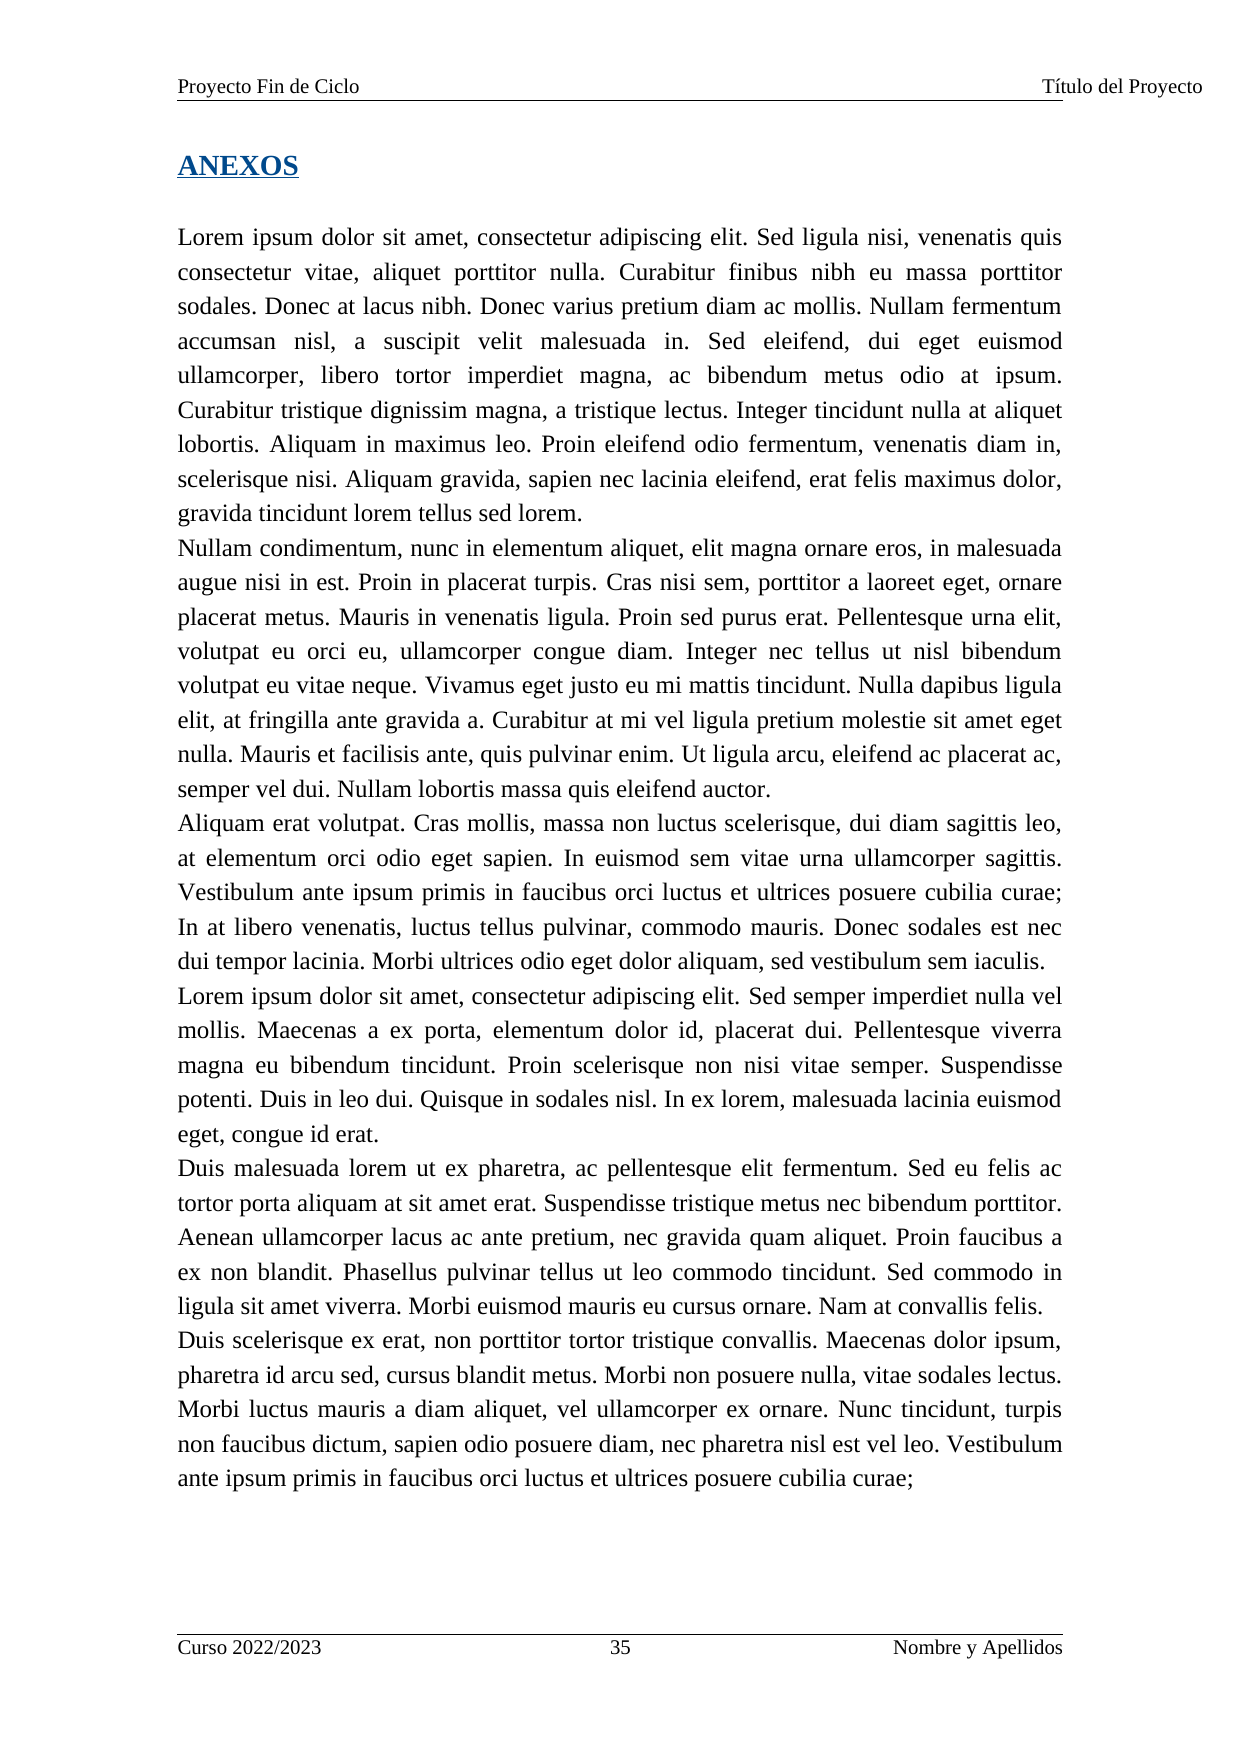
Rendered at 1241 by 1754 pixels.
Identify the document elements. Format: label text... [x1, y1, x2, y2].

text Duis malesuada lorem ut ex pharetra, ac pellentesque elit fermentum. Sed eu felis ac tortor porta aliquam at sit amet erat. Suspendisse tristique metus nec bibendum porttitor. Aenean ullamcorper lacus ac ante pretium, nec gravida quam aliquet. Proin faucibus a ex non blandit. Phasellus pulvinar tellus ut leo commodo tincidunt. Sed commodo in ligula sit amet viverra. Morbi euismod mauris eu cursus ornare. Nam at convallis felis. [177, 1153, 1063, 1320]
text Lorem ipsum dolor sit amet, consectetur adipiscing elit. Sed ligula nisi, venenatis quis consectetur vitae, aliquet porttitor nulla. Curabitur finibus nibh eu massa porttitor sodales. Donec at lacus nibh. Donec varius pretium diam ac mollis. Nullam fermentum accumsan nisl, a suscipit velit malesuada in. Sed eleifend, dui eget euismod ullamcorper, libero tortor imperdiet magna, ac bibendum metus odio at ipsum. Curabitur tristique dignissim magna, a tristique lectus. Integer tincidunt nulla at aliquet lobortis. Aliquam in maximus leo. Proin eleifend odio fermentum, venenatis diam in, scelerisque nisi. Aliquam gravida, sapien nec lacinia eleifend, erat felis maximus dolor, gravida tincidunt lorem tellus sed lorem. [177, 222, 1063, 527]
text Duis scelerisque ex erat, non porttitor tortor tristique convallis. Maecenas dolor ipsum, pharetra id arcu sed, cursus blandit metus. Morbi non posuere nulla, vitae sodales lectus. Morbi luctus mauris a diam aliquet, vel ullamcorper ex ornare. Nunc tincidunt, turpis non faucibus dictum, sapien odio posuere diam, nec pharetra nisl est vel leo. Vestibulum ante ipsum primis in faucibus orci luctus et ultrices posuere cubilia curae; [177, 1326, 1063, 1492]
subtitle ANEXOS [177, 148, 1063, 181]
text Aliquam erat volutpat. Cras mollis, massa non luctus scelerisque, dui diam sagittis leo, at elementum orci odio eget sapien. In euismod sem vitae urna ullamcorper sagittis. Vestibulum ante ipsum primis in faucibus orci luctus et ultrices posuere cubilia curae; In at libero venenatis, luctus tellus pulvinar, commodo mauris. Donec sodales est nec dui tempor lacinia. Morbi ultrices odio eget dolor aliquam, sed vestibulum sem iaculis. [177, 808, 1063, 975]
text Nullam condimentum, nunc in elementum aliquet, elit magna ornare eros, in malesuada augue nisi in est. Proin in placerat turpis. Cras nisi sem, porttitor a laoreet eget, ornare placerat metus. Mauris in venenatis ligula. Proin sed purus erat. Pellentesque urna elit, volutpat eu orci eu, ullamcorper congue diam. Integer nec tellus ut nisl bibendum volutpat eu vitae neque. Vivamus eget justo eu mi mattis tincidunt. Nulla dapibus ligula elit, at fringilla ante gravida a. Curabitur at mi vel ligula pretium molestie sit amet eget nulla. Mauris et facilisis ante, quis pulvinar enim. Ut ligula arcu, eleifend ac placerat ac, semper vel dui. Nullam lobortis massa quis eleifend auctor. [177, 533, 1063, 803]
text Lorem ipsum dolor sit amet, consectetur adipiscing elit. Sed semper imperdiet nulla vel mollis. Maecenas a ex porta, elementum dolor id, placerat dui. Pellentesque viverra magna eu bibendum tincidunt. Proin scelerisque non nisi vitae semper. Suspendisse potenti. Duis in leo dui. Quisque in sodales nisl. In ex lorem, malesuada lacinia euismod eget, congue id erat. [177, 981, 1063, 1147]
